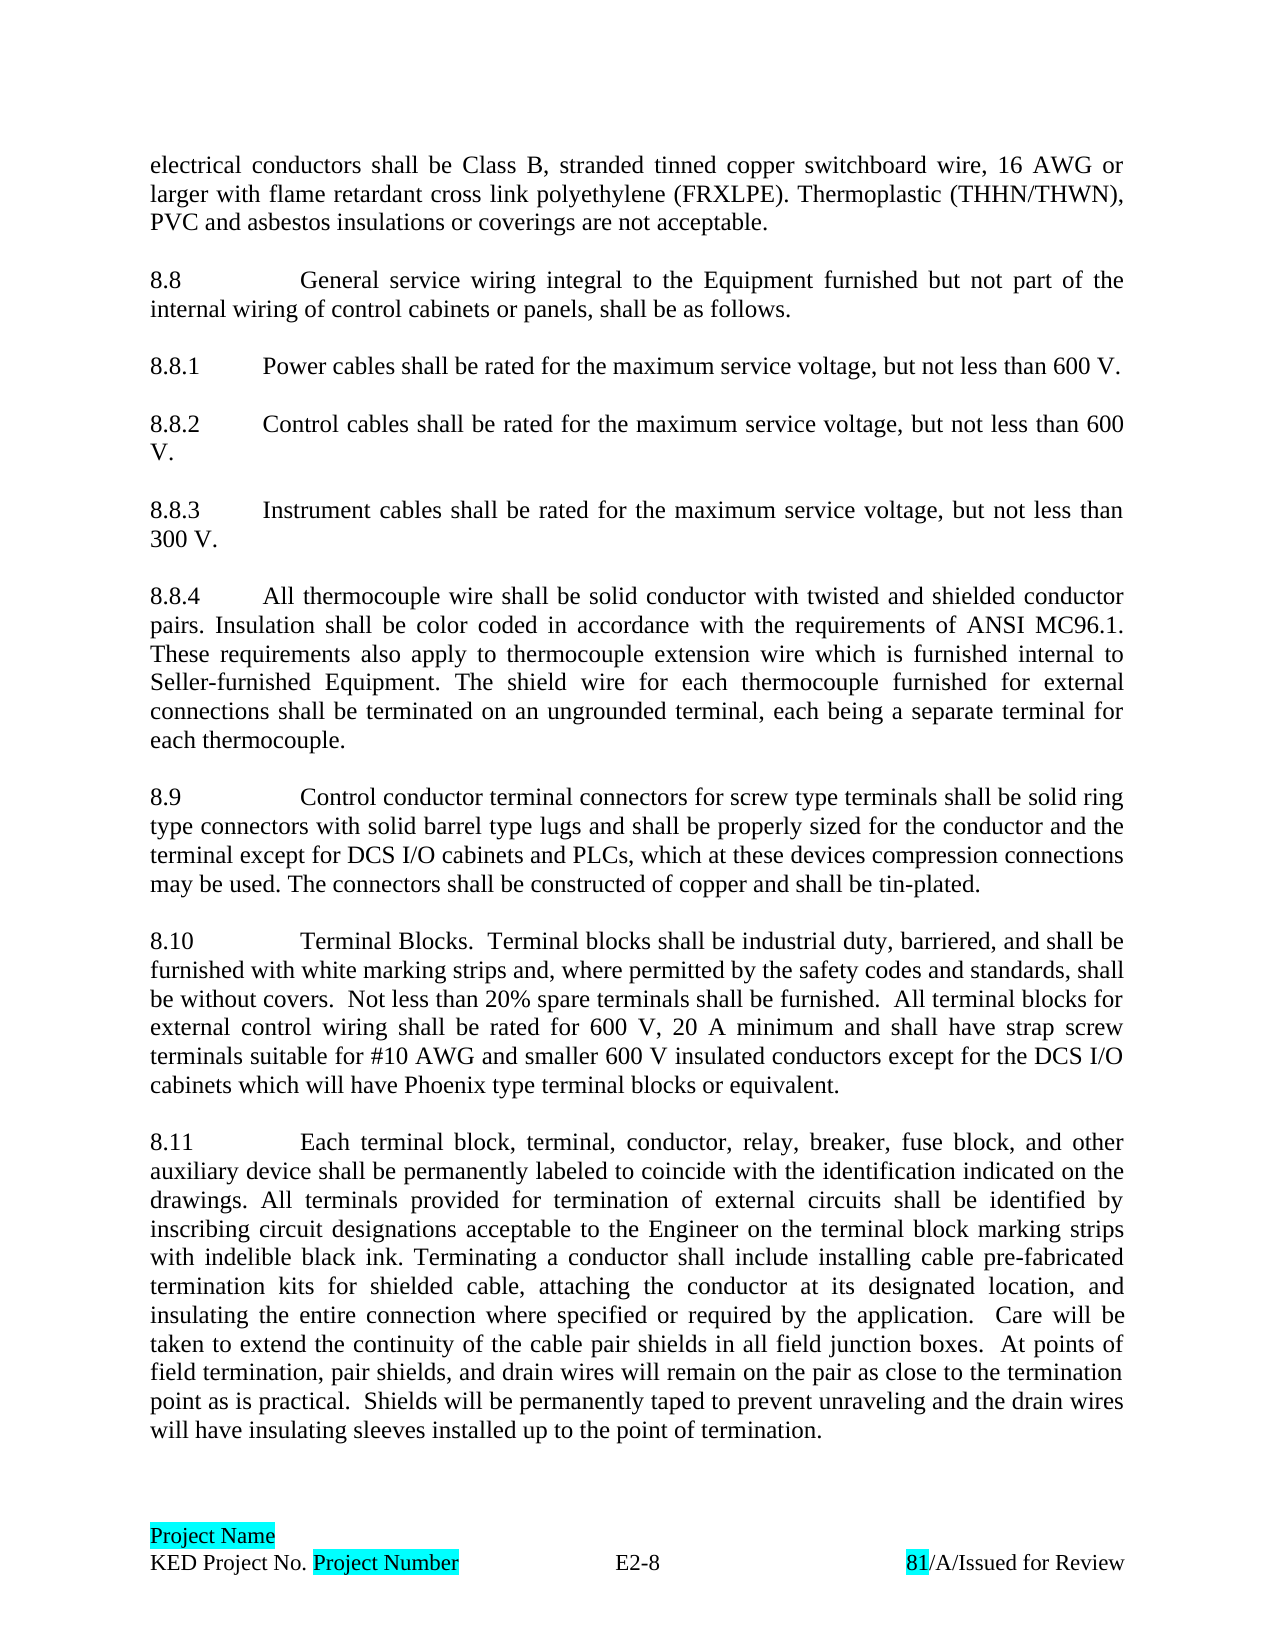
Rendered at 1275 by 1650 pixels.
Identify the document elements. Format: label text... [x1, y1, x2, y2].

list General service wiring integral to the Equipment furnished but not part of the internal wiring of control cabinets or panels, shall be as follows. [150, 265, 1125, 322]
list Control cables shall be rated for the maximum service voltage, but not less than 600 V. [150, 409, 1125, 466]
list Control conductor terminal connectors for screw type terminals shall be solid ring type connectors with solid barrel type lugs and shall be properly sized for the conductor and the terminal except for DCS I/O cabinets and PLCs, which at these devices compression connections may be used. The connectors shall be constructed of copper and shall be tin-plated. [150, 782, 1125, 897]
list All thermocouple wire shall be solid conductor with twisted and shielded conductor pairs. Insulation shall be color coded in accordance with the requirements of ANSI MC96.1. These requirements also apply to thermocouple extension wire which is furnished internal to Seller-furnished Equipment. The shield wire for each thermocouple furnished for external connections shall be terminated on an ungrounded terminal, each being a separate terminal for each thermocouple. [150, 581, 1125, 754]
list Instrument cables shall be rated for the maximum service voltage, but not less than 300 V. [150, 495, 1125, 552]
list Terminal Blocks. Terminal blocks shall be industrial duty, barriered, and shall be furnished with white marking strips and, where permitted by the safety codes and standards, shall be without covers. Not less than 20% spare terminals shall be furnished. All terminal blocks for external control wiring shall be rated for 600 V, 20 A minimum and shall have strap screw terminals suitable for #10 AWG and smaller 600 V insulated conductors except for the DCS I/O cabinets which will have Phoenix type terminal blocks or equivalent. [150, 926, 1125, 1099]
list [150, 150, 1125, 236]
list Each terminal block, terminal, conductor, relay, breaker, fuse block, and other auxiliary device shall be permanently labeled to coincide with the identification indicated on the drawings. All terminals provided for termination of external circuits shall be identified by inscribing circuit designations acceptable to the Engineer on the terminal block marking strips with indelible black ink. Terminating a conductor shall include installing cable pre-fabricated termination kits for shielded cable, attaching the conductor at its designated location, and insulating the entire connection where specified or required by the application. Care will be taken to extend the continuity of the cable pair shields in all field junction boxes. At points of field termination, pair shields, and drain wires will remain on the pair as close to the termination point as is practical. Shields will be permanently taped to prevent unraveling and the drain wires will have insulating sleeves installed up to the point of termination. [150, 1127, 1125, 1444]
list Power cables shall be rated for the maximum service voltage, but not less than 600 V. [150, 351, 1125, 380]
